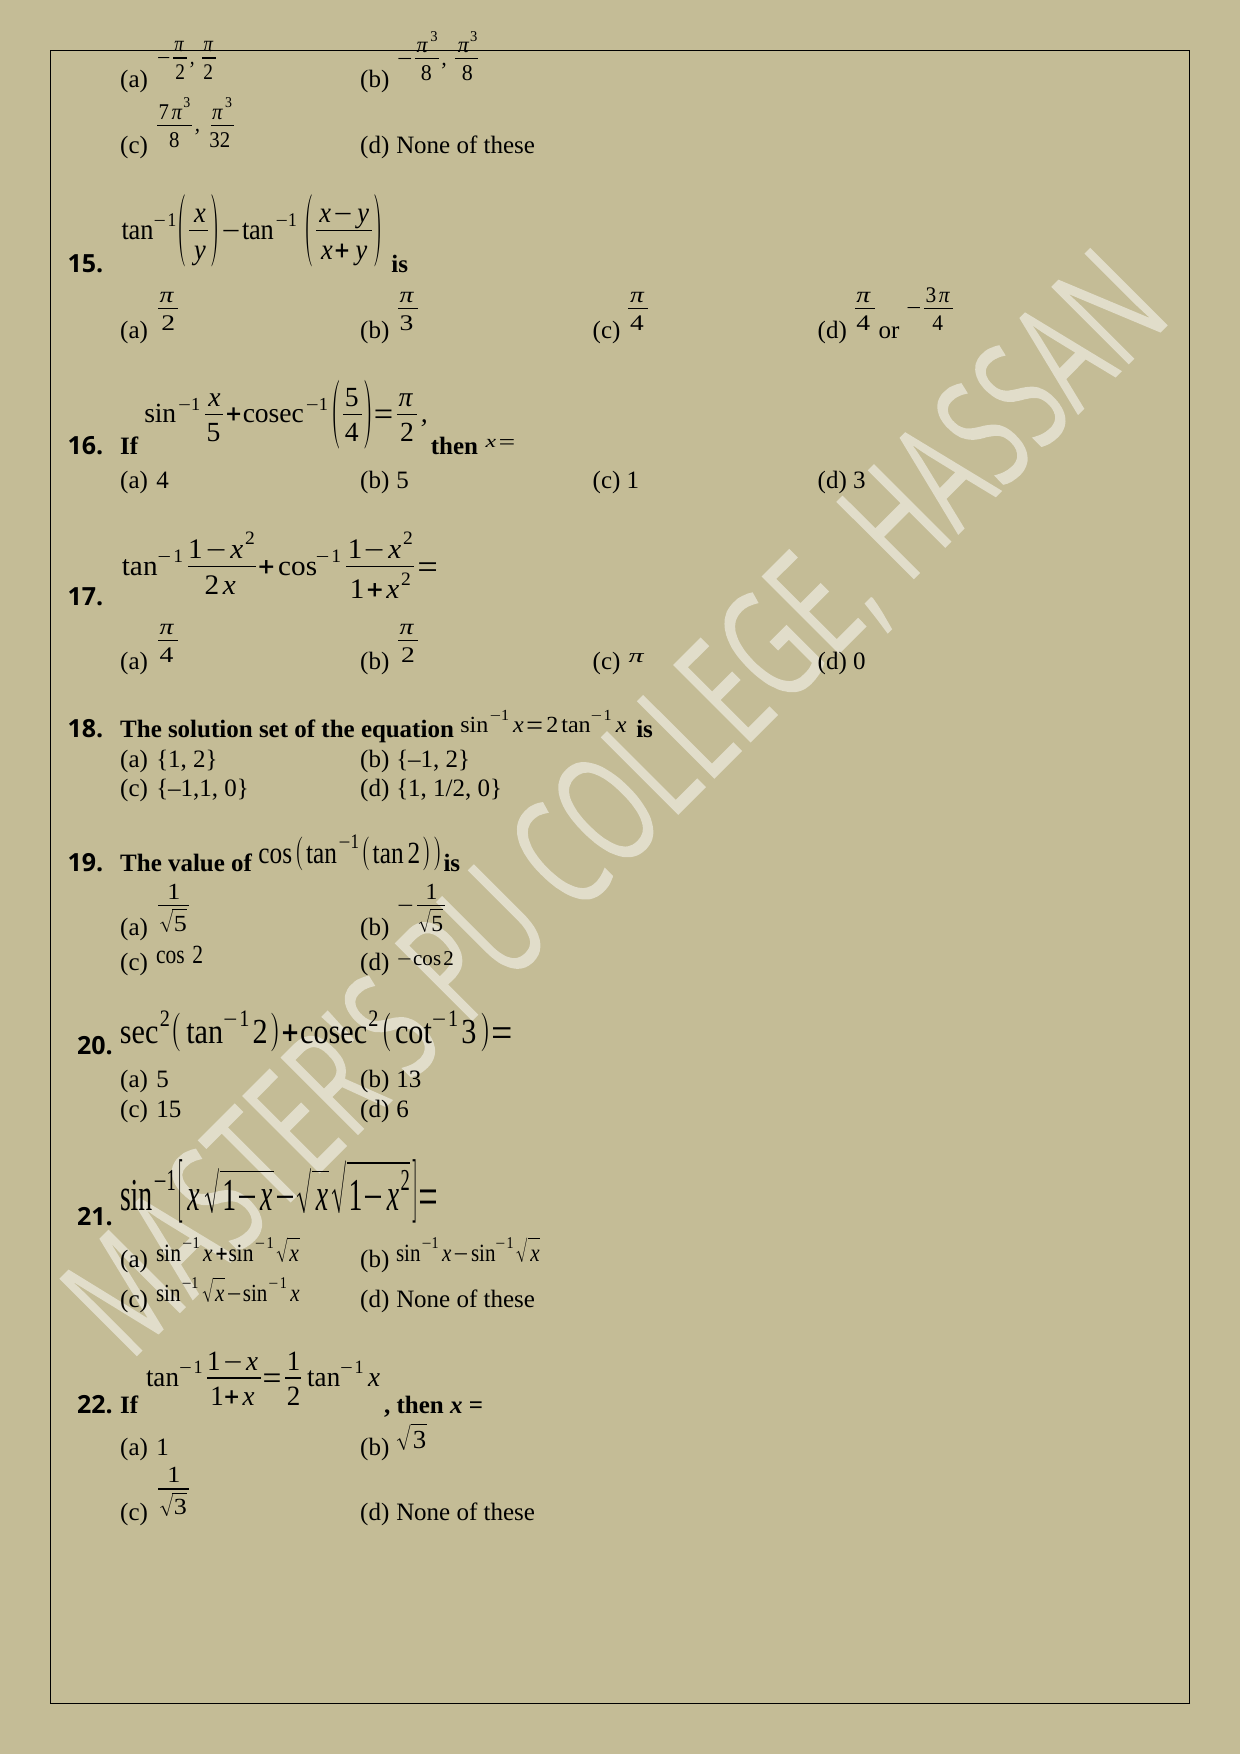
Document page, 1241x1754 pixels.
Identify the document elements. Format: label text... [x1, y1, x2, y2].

text (a) (b) [120, 51, 1173, 92]
text (a) (b) (c) (d) 0 [120, 615, 1173, 675]
text (a) (b) [120, 1235, 1173, 1273]
text (c) (d) None of these [120, 1275, 1173, 1313]
text (c) {–1,1, 0} (d) {1, 1/2, 0} [120, 773, 1173, 802]
text (a) 1 (b) [120, 1422, 1173, 1460]
text (a) (b) [120, 879, 1173, 941]
list If , then x = [77, 1346, 1173, 1420]
text (a) {1, 2} (b) {–1, 2} [120, 744, 1173, 773]
text (c) (d) [120, 941, 1173, 975]
text (c) (d) None of these [120, 1462, 1173, 1526]
text (a) 5 (b) 13 [120, 1064, 1173, 1092]
list If then [67, 379, 1173, 462]
text (a) (b) (c) (d) or [120, 283, 1173, 344]
text (a) (b) [120, 28, 1173, 50]
list The solution set of the equation is [67, 708, 1173, 744]
text (c) (d) None of these [120, 95, 1173, 159]
text (c) 15 (d) 6 [120, 1094, 1173, 1123]
list is [67, 193, 1173, 280]
list The value of is [67, 831, 1173, 879]
text (a) 4 (b) 5 (c) 1 (d) 3 [120, 465, 1173, 493]
